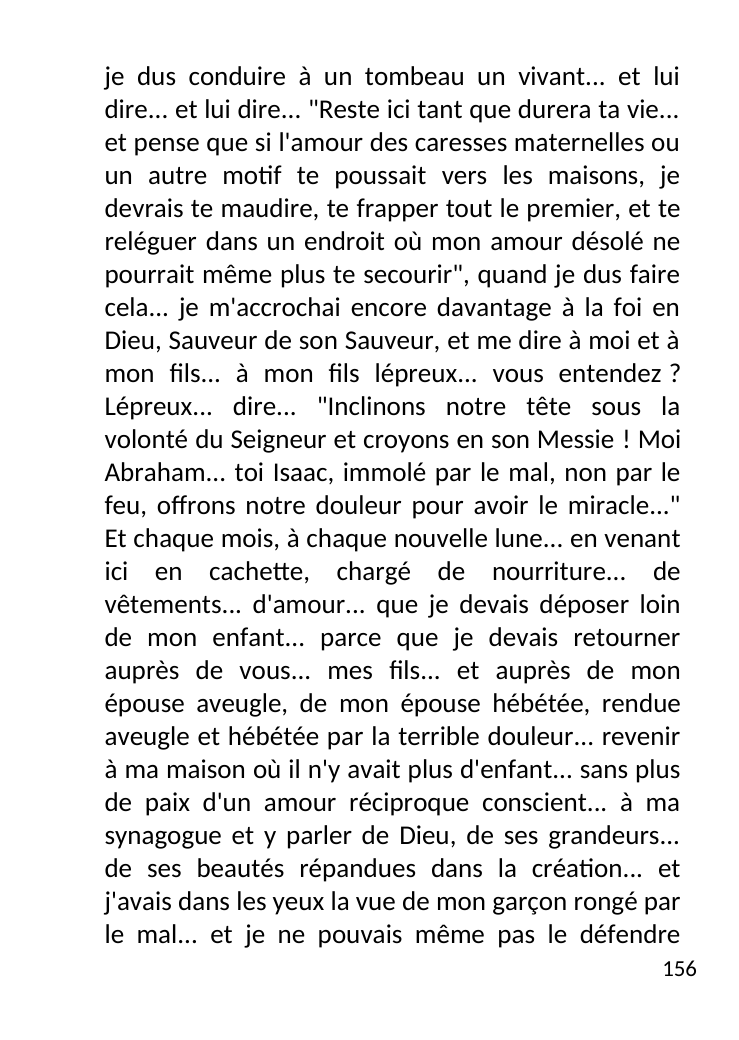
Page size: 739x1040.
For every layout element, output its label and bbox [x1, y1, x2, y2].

text [104, 59, 681, 951]
